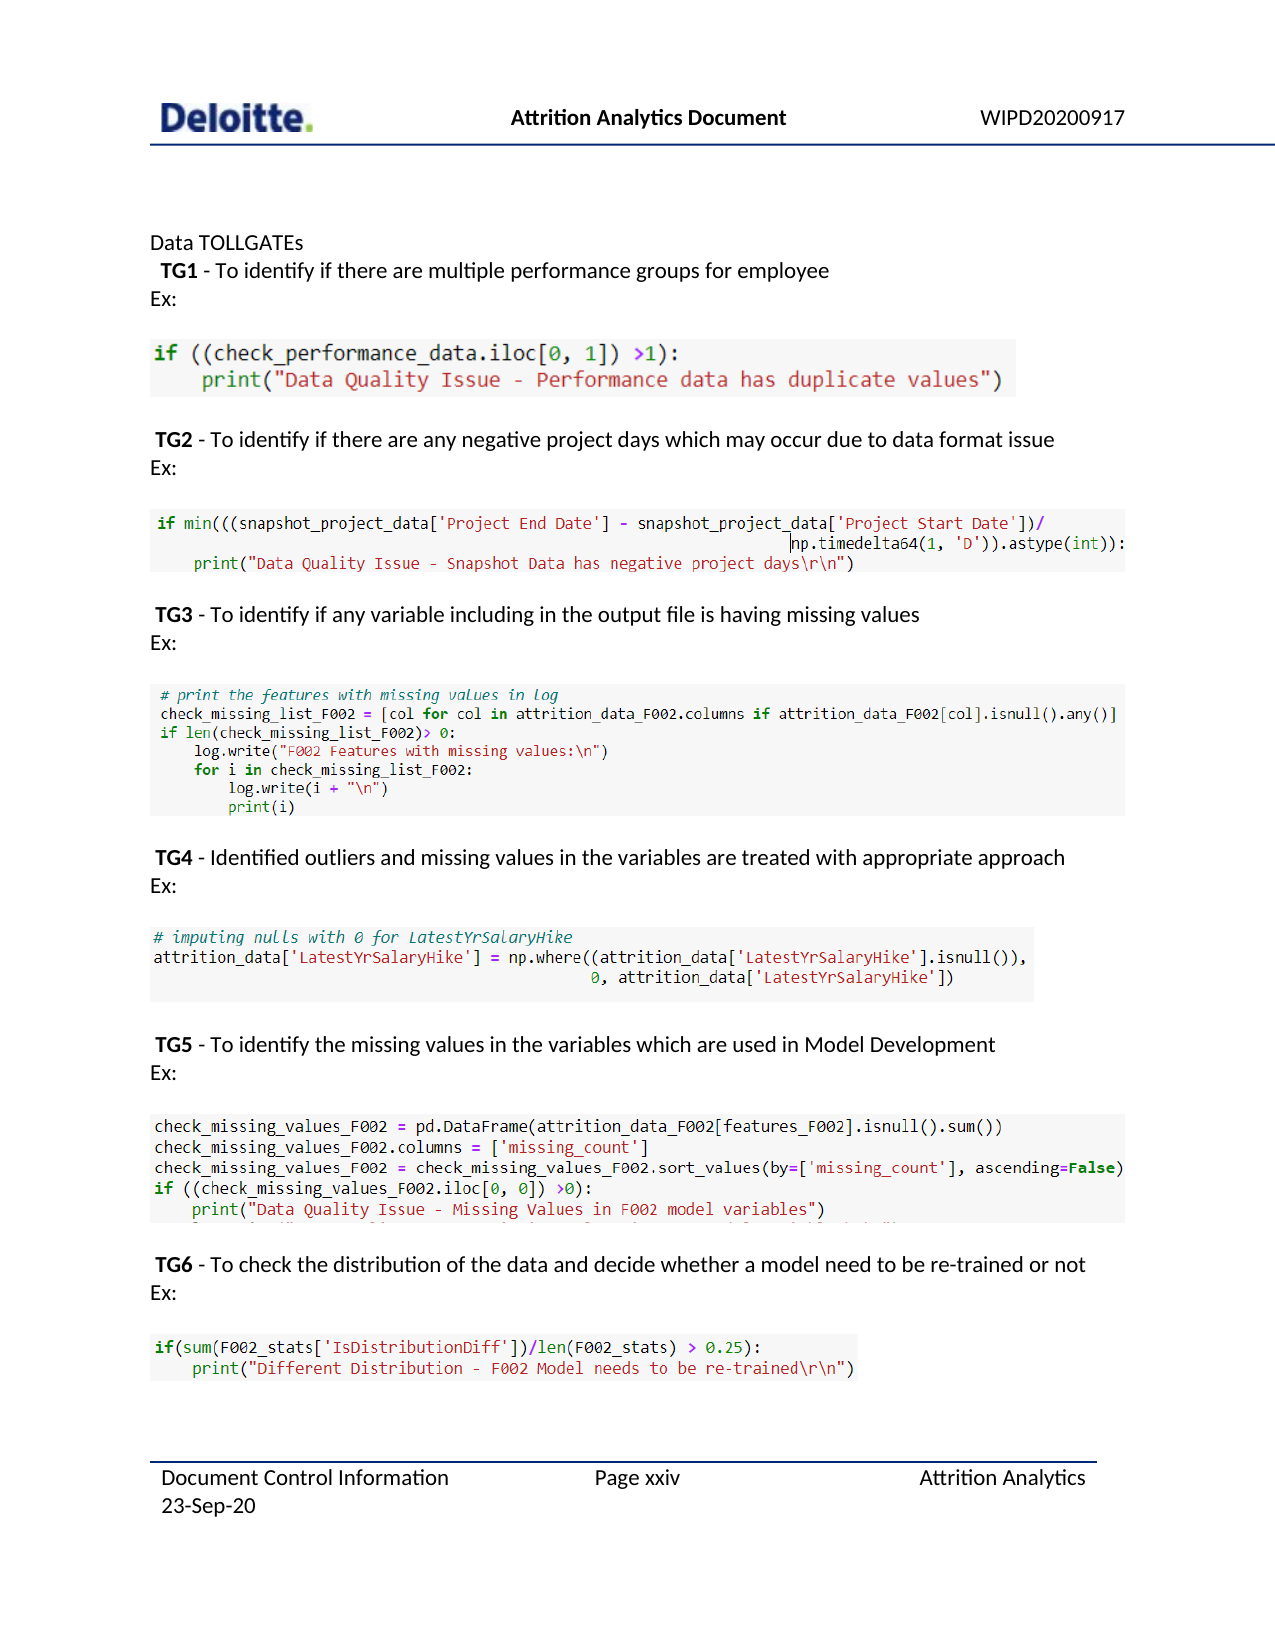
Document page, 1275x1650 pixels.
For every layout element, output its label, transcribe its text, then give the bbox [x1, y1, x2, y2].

text Data TOLLGATEs [150, 228, 1125, 256]
picture [150, 1334, 858, 1381]
text TG5 - To identify the missing values in the variables which are used in Model Development [150, 1030, 1125, 1058]
text TG1 - To identify if there are multiple performance groups for employee [150, 256, 1125, 284]
text Ex: [150, 1278, 1125, 1307]
picture [150, 509, 1125, 572]
text TG6 - To check the distribution of the data and decide whether a model need to be re-trained or not [150, 1251, 1125, 1278]
text Ex: [150, 1058, 1125, 1086]
picture [150, 684, 1125, 816]
picture [161, 103, 313, 132]
text TG4 - Identified outliers and missing values in the variables are treated with appropriate approach [150, 843, 1125, 871]
text TG2 - To identify if there are any negative project days which may occur due to data format issue [150, 425, 1125, 453]
text Ex: [150, 453, 1125, 481]
text TG3 - To identify if any variable including in the output file is having missing values [150, 600, 1125, 628]
text Ex: [150, 284, 1125, 312]
picture [150, 927, 1035, 1002]
text Ex: [150, 871, 1125, 899]
picture [150, 1114, 1125, 1223]
text Ex: [150, 628, 1125, 656]
picture [150, 339, 1017, 397]
